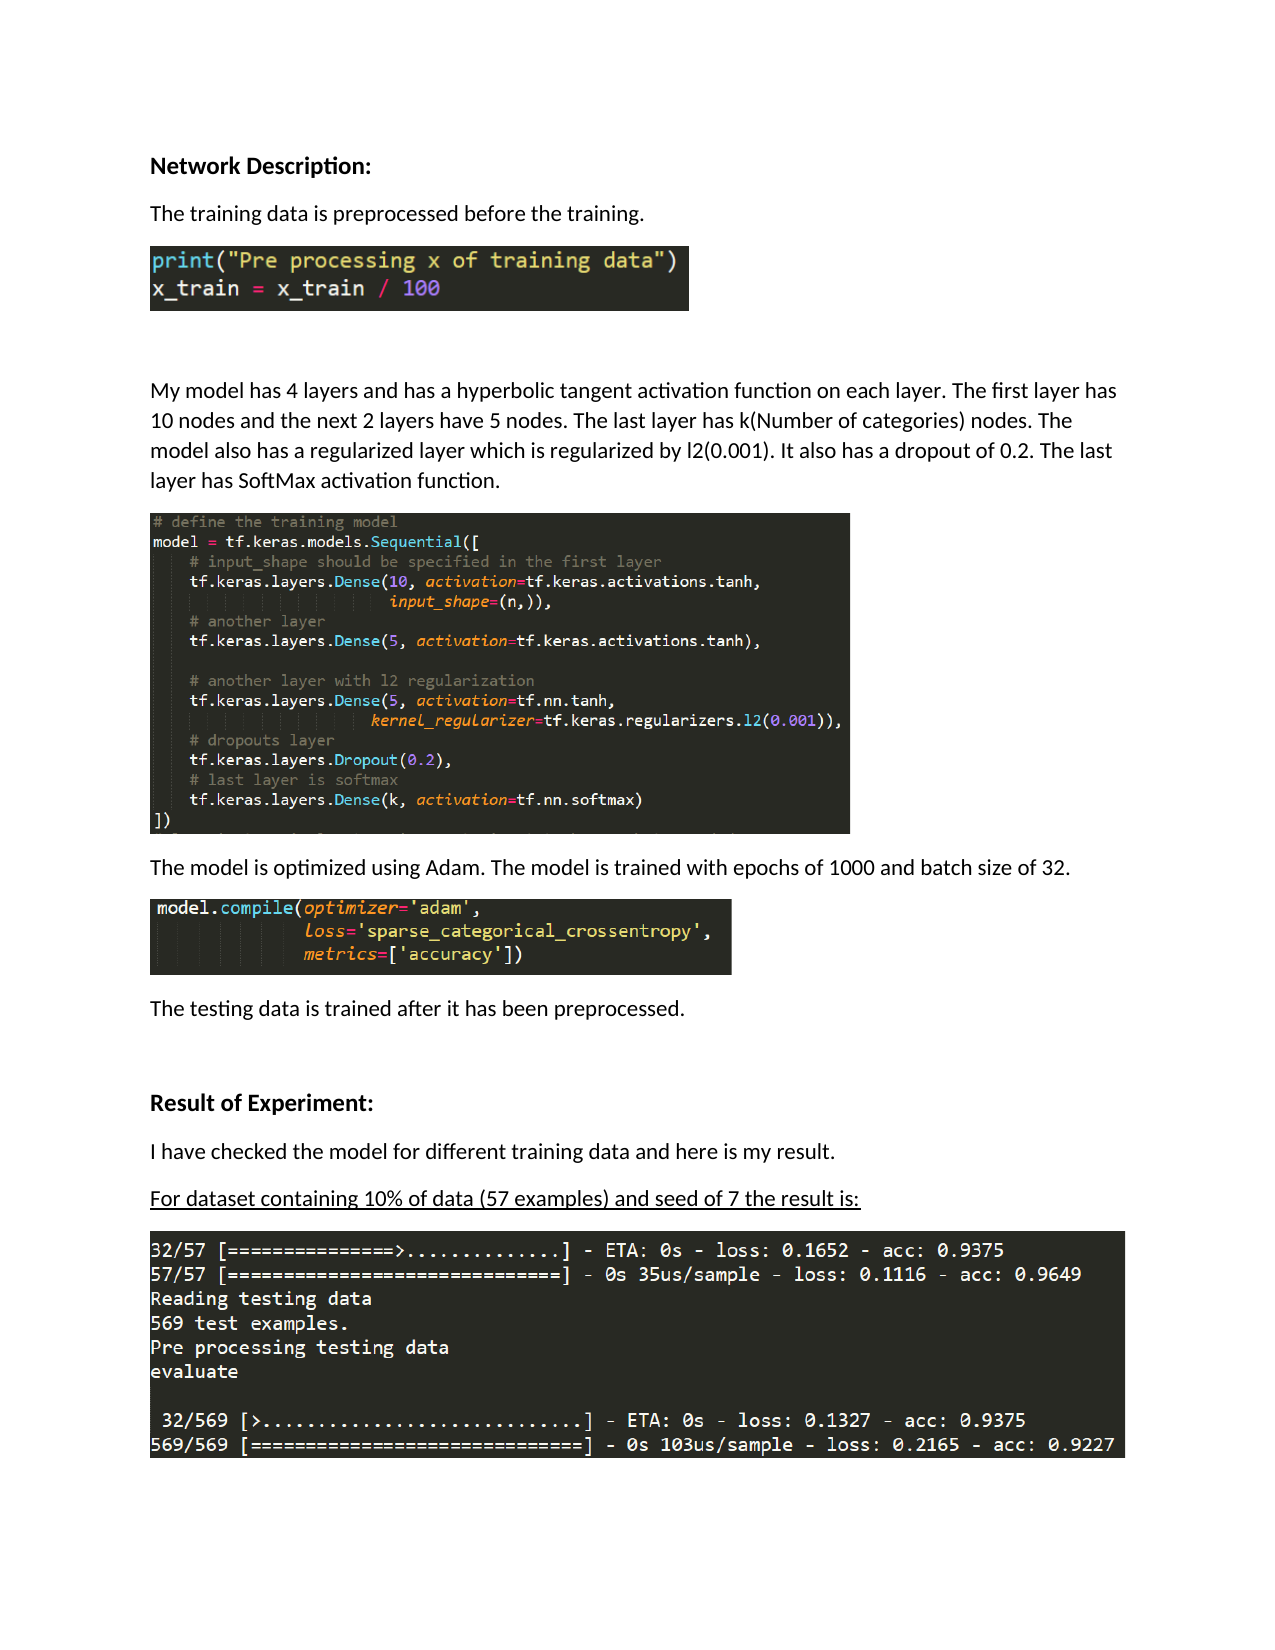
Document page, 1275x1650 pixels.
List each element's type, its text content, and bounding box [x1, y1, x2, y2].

text For dataset containing 10% of data (57 examples) and seed of 7 the result is: [150, 1184, 1125, 1212]
text I have checked the model for different training data and here is my result. [150, 1137, 1125, 1165]
text Network Description: [150, 150, 1125, 181]
picture [150, 246, 689, 311]
picture [150, 899, 732, 975]
picture [150, 1231, 1125, 1458]
text Result of Experiment: [150, 1088, 1125, 1118]
text My model has 4 layers and has a hyperbolic tangent activation function on each layer. The first layer has 10 nodes and the next 2 layers have 5 nodes. The last layer has k(Number of categories) nodes. The model also has a regularized layer which is regularized by l2(0.001). It also has a dropout of 0.2. The last layer has SoftMax activation function. [150, 376, 1125, 494]
text The testing data is trained after it has been preprocessed. [150, 994, 1125, 1022]
text The training data is preprocessed before the training. [150, 199, 1125, 228]
picture [150, 513, 851, 834]
text The model is optimized using Adam. The model is trained with epochs of 1000 and batch size of 32. [150, 853, 1125, 881]
